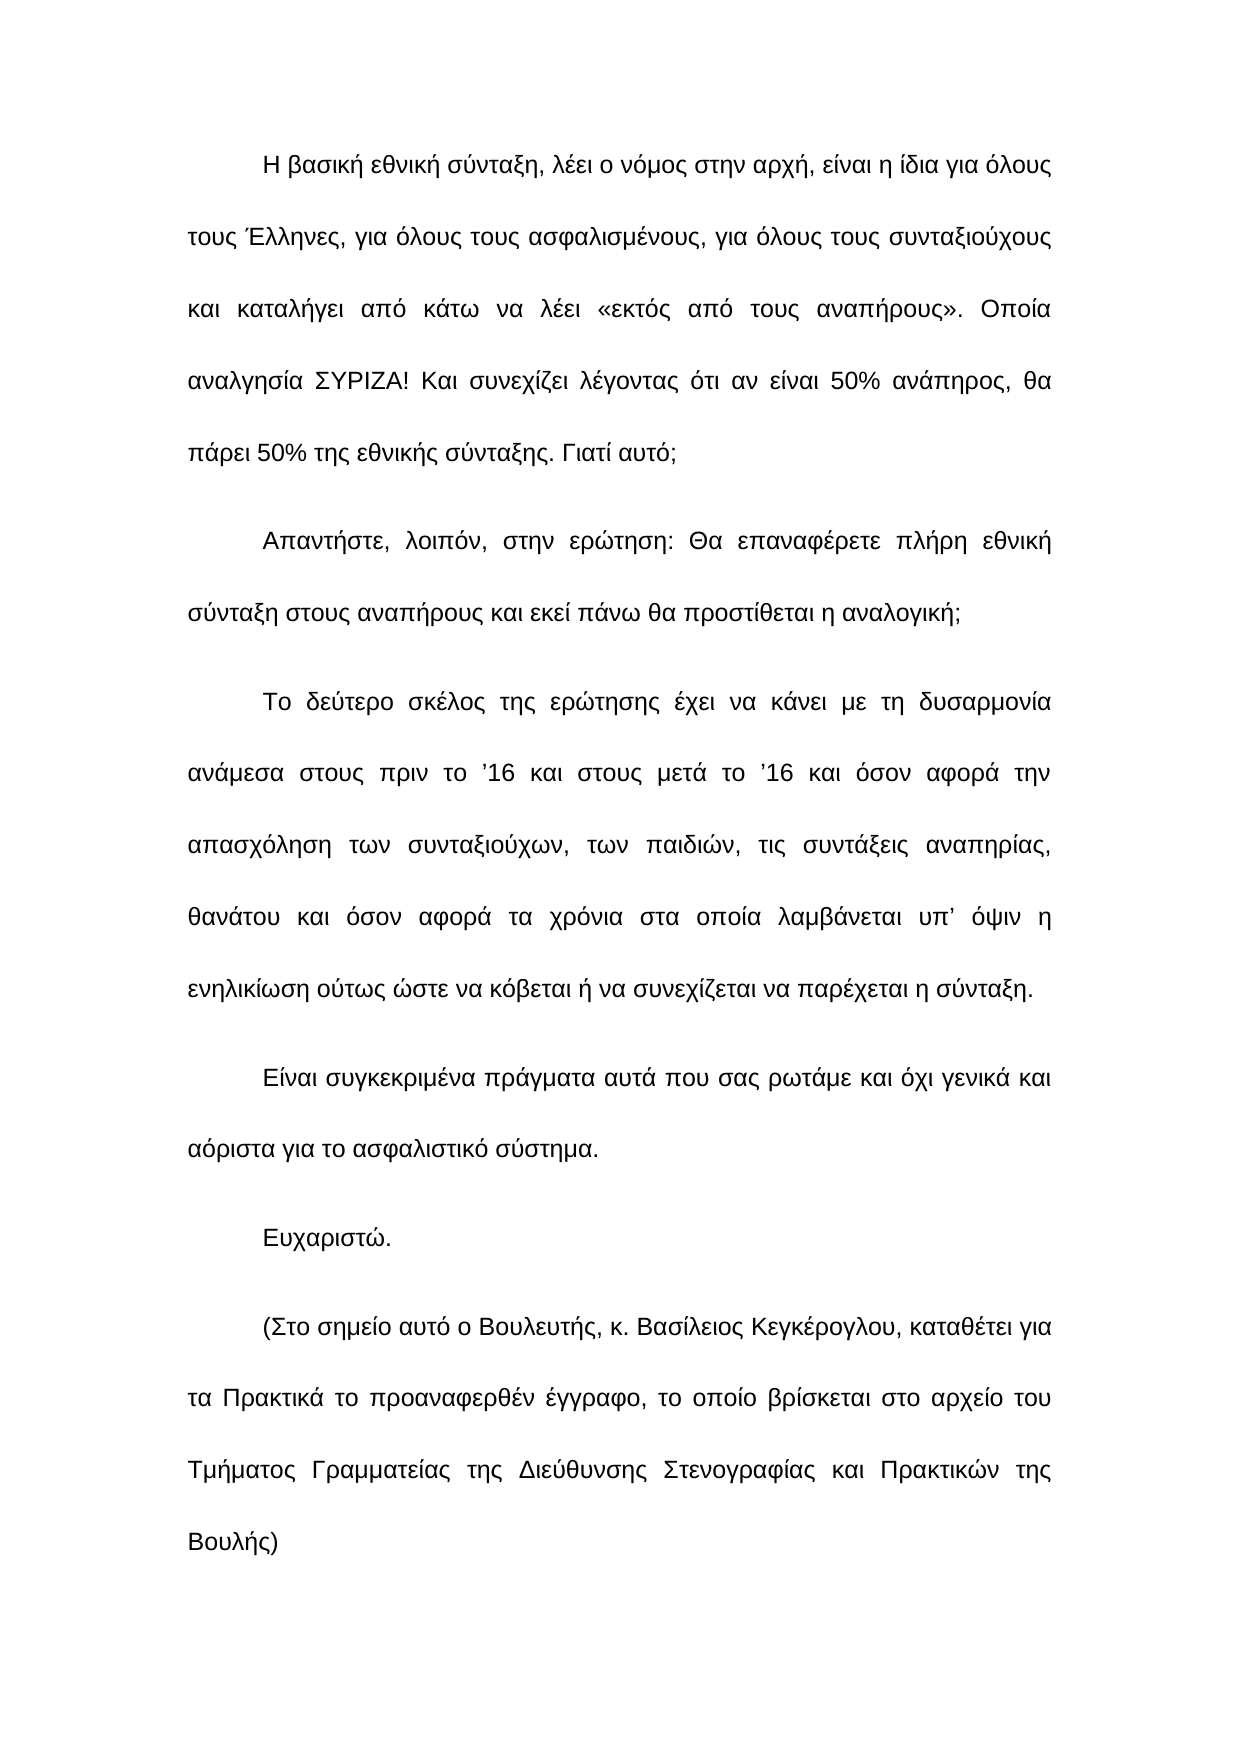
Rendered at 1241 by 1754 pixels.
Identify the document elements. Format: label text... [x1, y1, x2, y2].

text (Στο σημείο αυτό ο Βουλευτής, κ. Βασίλειος Κεγκέρογλου, καταθέτει για τα Πρακτικά το προαναφερθέν έγγραφο, το οποίο βρίσκεται στο αρχείο του Τμήματος Γραμματείας της Διεύθυνσης Στενογραφίας και Πρακτικών της Βουλής) [187, 1311, 1053, 1556]
text Είναι συγκεκριμένα πράγματα αυτά που σας ρωτάμε και όχι γενικά και αόριστα για το ασφαλιστικό σύστημα. [187, 1062, 1053, 1163]
text Το δεύτερο σκέλος της ερώτησης έχει να κάνει με τη δυσαρμονία ανάμεσα στους πριν το ’16 και στους μετά το ’16 και όσον αφορά την απασχόληση των συνταξιούχων, των παιδιών, τις συντάξεις αναπηρίας, θανάτου και όσον αφορά τα χρόνια στα οποία λαμβάνεται υπ’ όψιν η ενηλικίωση ούτως ώστε να κόβεται ή να συνεχίζεται να παρέχεται η σύνταξη. [187, 686, 1053, 1003]
text Η βασική εθνική σύνταξη, λέει ο νόμος στην αρχή, είναι η ίδια για όλους τους Έλληνες, για όλους τους ασφαλισμένους, για όλους τους συνταξιούχους και καταλήγει από κάτω να λέει «εκτός από τους αναπήρους». Οποία αναλγησία ΣΥΡΙΖΑ! Και συνεχίζει λέγοντας ότι αν είναι 50% ανάπηρος, θα πάρει 50% της εθνικής σύνταξης. Γιατί αυτό; [187, 150, 1053, 466]
text Ευχαριστώ. [187, 1223, 1053, 1252]
text Απαντήστε, λοιπόν, στην ερώτηση: Θα επαναφέρετε πλήρη εθνική σύνταξη στους αναπήρους και εκεί πάνω θα προστίθεται η αναλογική; [187, 526, 1053, 627]
